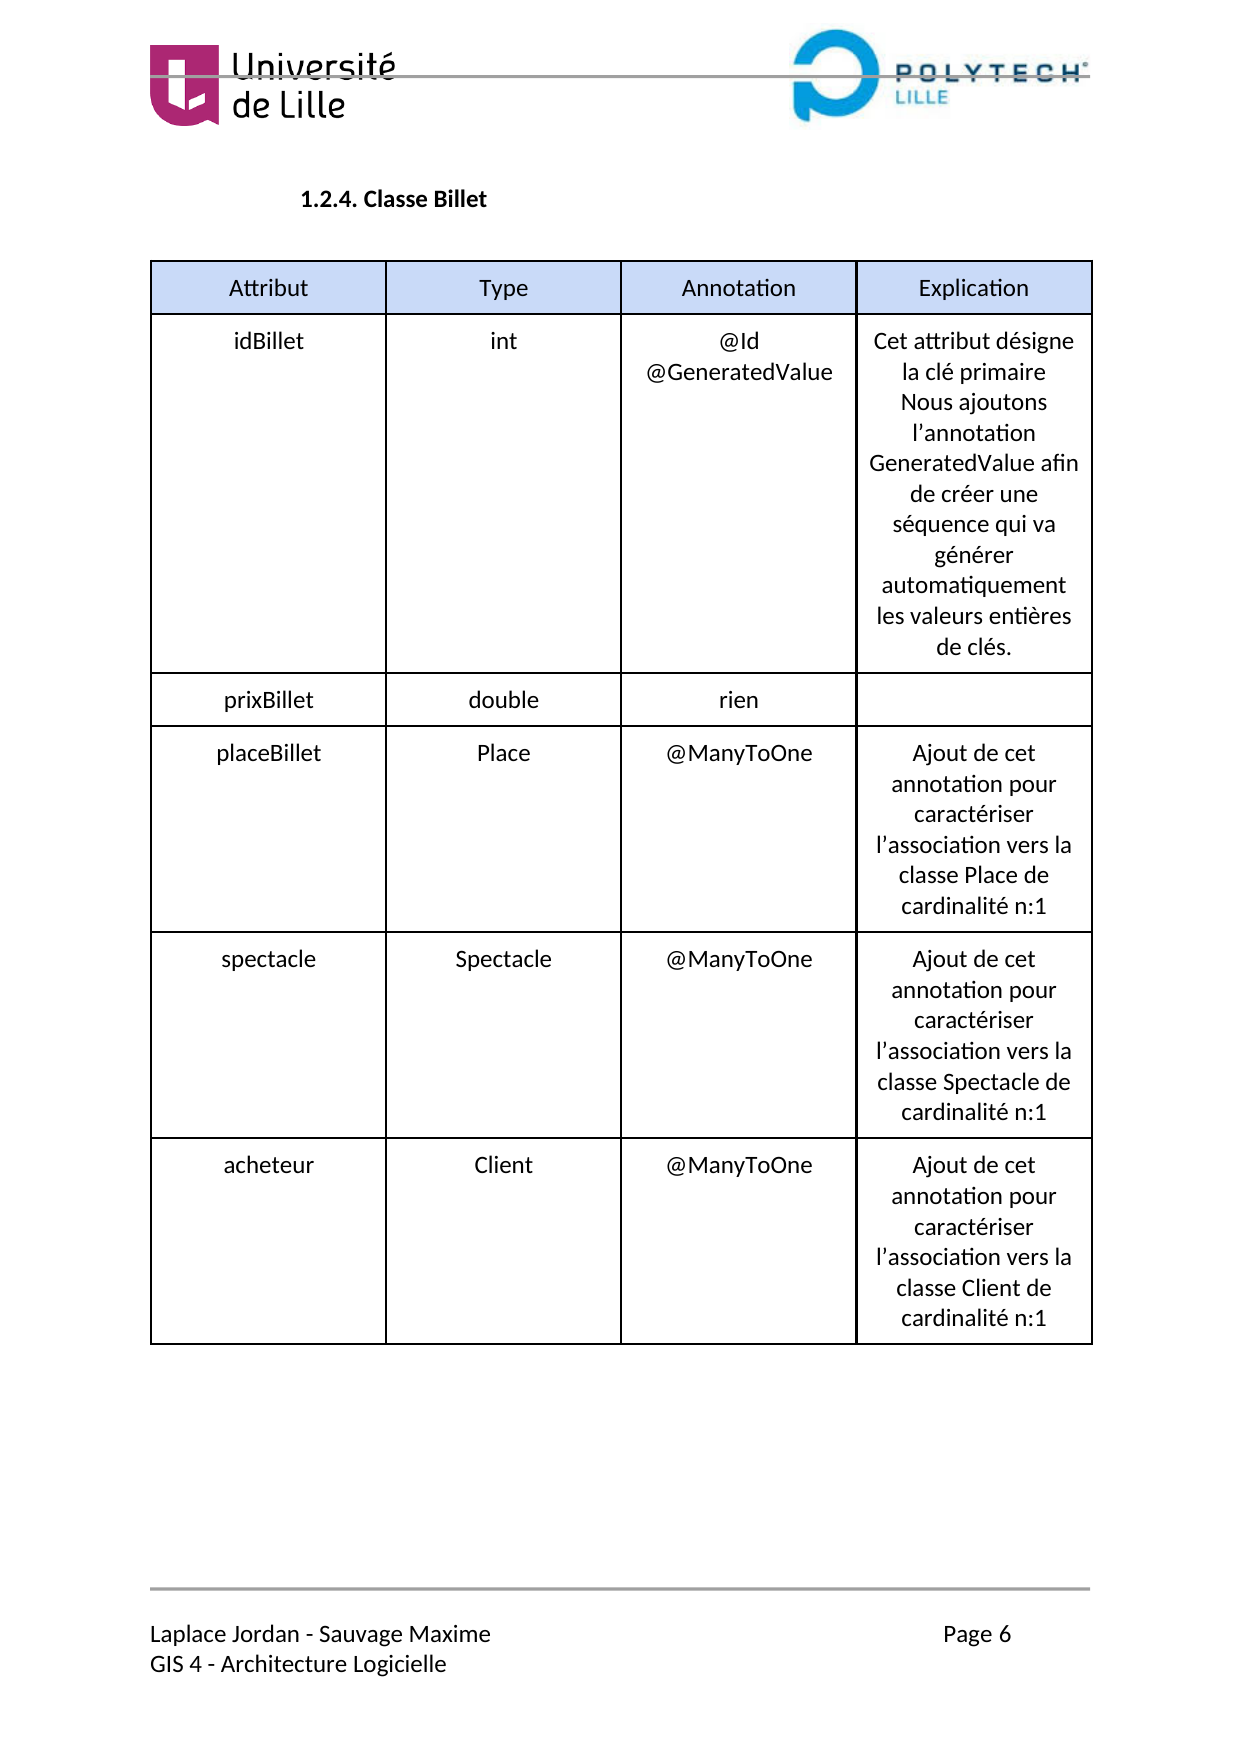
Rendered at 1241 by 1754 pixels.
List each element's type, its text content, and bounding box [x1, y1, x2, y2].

picture [150, 45, 395, 75]
table_cell @ManyToOne [622, 727, 855, 931]
table_cell rien [622, 674, 855, 725]
table_cell int [387, 315, 620, 672]
picture [789, 23, 1091, 75]
picture [150, 79, 395, 126]
table_cell @ManyToOne [622, 1139, 855, 1343]
table_header Type [387, 262, 620, 313]
table_cell idBillet [152, 315, 385, 672]
table_cell Ajout de cet annotation pour caractériser l’association vers la classe Client de cardinalité n:1 [858, 1139, 1091, 1343]
table_cell [858, 674, 1091, 725]
table_cell Place [387, 727, 620, 931]
table_cell double [387, 674, 620, 725]
table_cell acheteur [152, 1139, 385, 1343]
table_cell prixBillet [152, 674, 385, 725]
table_cell Spectacle [387, 933, 620, 1137]
picture [789, 79, 1091, 130]
table_cell @Id @GeneratedValue [622, 315, 855, 672]
table_cell placeBillet [152, 727, 385, 931]
table_header Attribut [152, 262, 385, 313]
table_cell Cet attribut désigne la clé primaire Nous ajoutons l’annotation GeneratedValue afin de créer une séquence qui va générer automatiquement les valeurs entières de clés. [858, 315, 1091, 672]
table_cell @ManyToOne [622, 933, 855, 1137]
table_cell Ajout de cet annotation pour caractériser l’association vers la classe Place de cardinalité n:1 [858, 727, 1091, 931]
table_cell spectacle [152, 933, 385, 1137]
table_cell Ajout de cet annotation pour caractériser l’association vers la classe Spectacle de cardinalité n:1 [858, 933, 1091, 1137]
table_cell Client [387, 1139, 620, 1343]
table_header Explication [858, 262, 1091, 313]
table_header Annotation [622, 262, 855, 313]
subtitle 1.2.4. Classe Billet [225, 183, 1090, 214]
